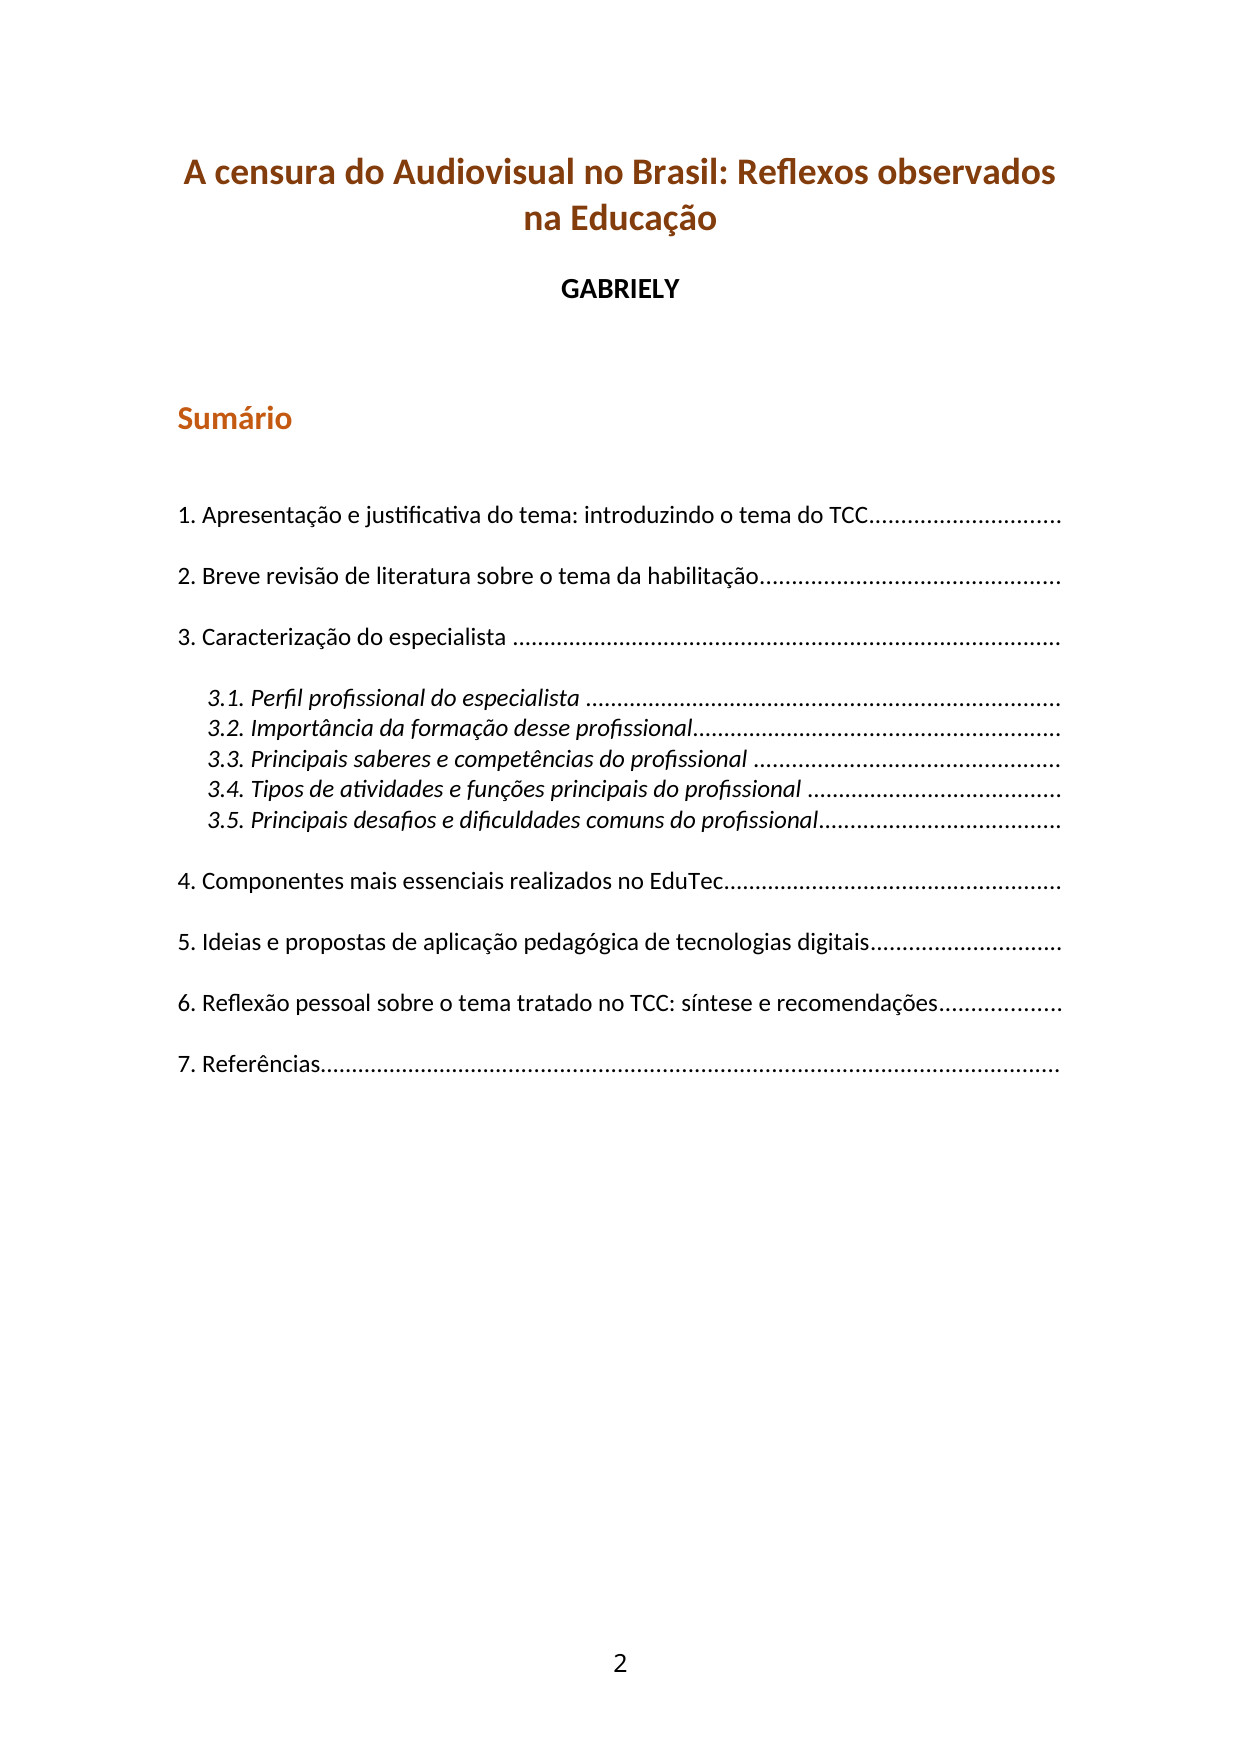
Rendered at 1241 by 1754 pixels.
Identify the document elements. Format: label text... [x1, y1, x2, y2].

text 2. Breve revisão de literatura sobre o tema da habilitação [177, 560, 1063, 590]
text 3.2. Importância da formação desse profissional [207, 712, 1063, 743]
text 3.1. Perfil profissional do especialista [207, 682, 1063, 712]
text 3.3. Principais saberes e competências do profissional [207, 743, 1063, 773]
text GABRIELY [177, 270, 1063, 305]
text 3.5. Principais desafios e dificuldades comuns do profissional [207, 804, 1063, 834]
text 5. Ideias e propostas de aplicação pedagógica de tecnologias digitais [177, 926, 1063, 957]
text A censura do Audiovisual no Brasil: Reflexos observados na Educação [177, 148, 1063, 239]
text 3.4. Tipos de atividades e funções principais do profissional [207, 773, 1063, 804]
text 6. Reflexão pessoal sobre o tema tratado no TCC: síntese e recomendações [177, 987, 1063, 1018]
text 3. Caracterização do especialista [177, 621, 1063, 651]
text 7. Referências [177, 1048, 1063, 1079]
text Sumário [177, 397, 1063, 438]
text 1. Apresentação e justificativa do tema: introduzindo o tema do TCC [177, 499, 1063, 529]
text 4. Componentes mais essenciais realizados no EduTec [177, 865, 1063, 896]
